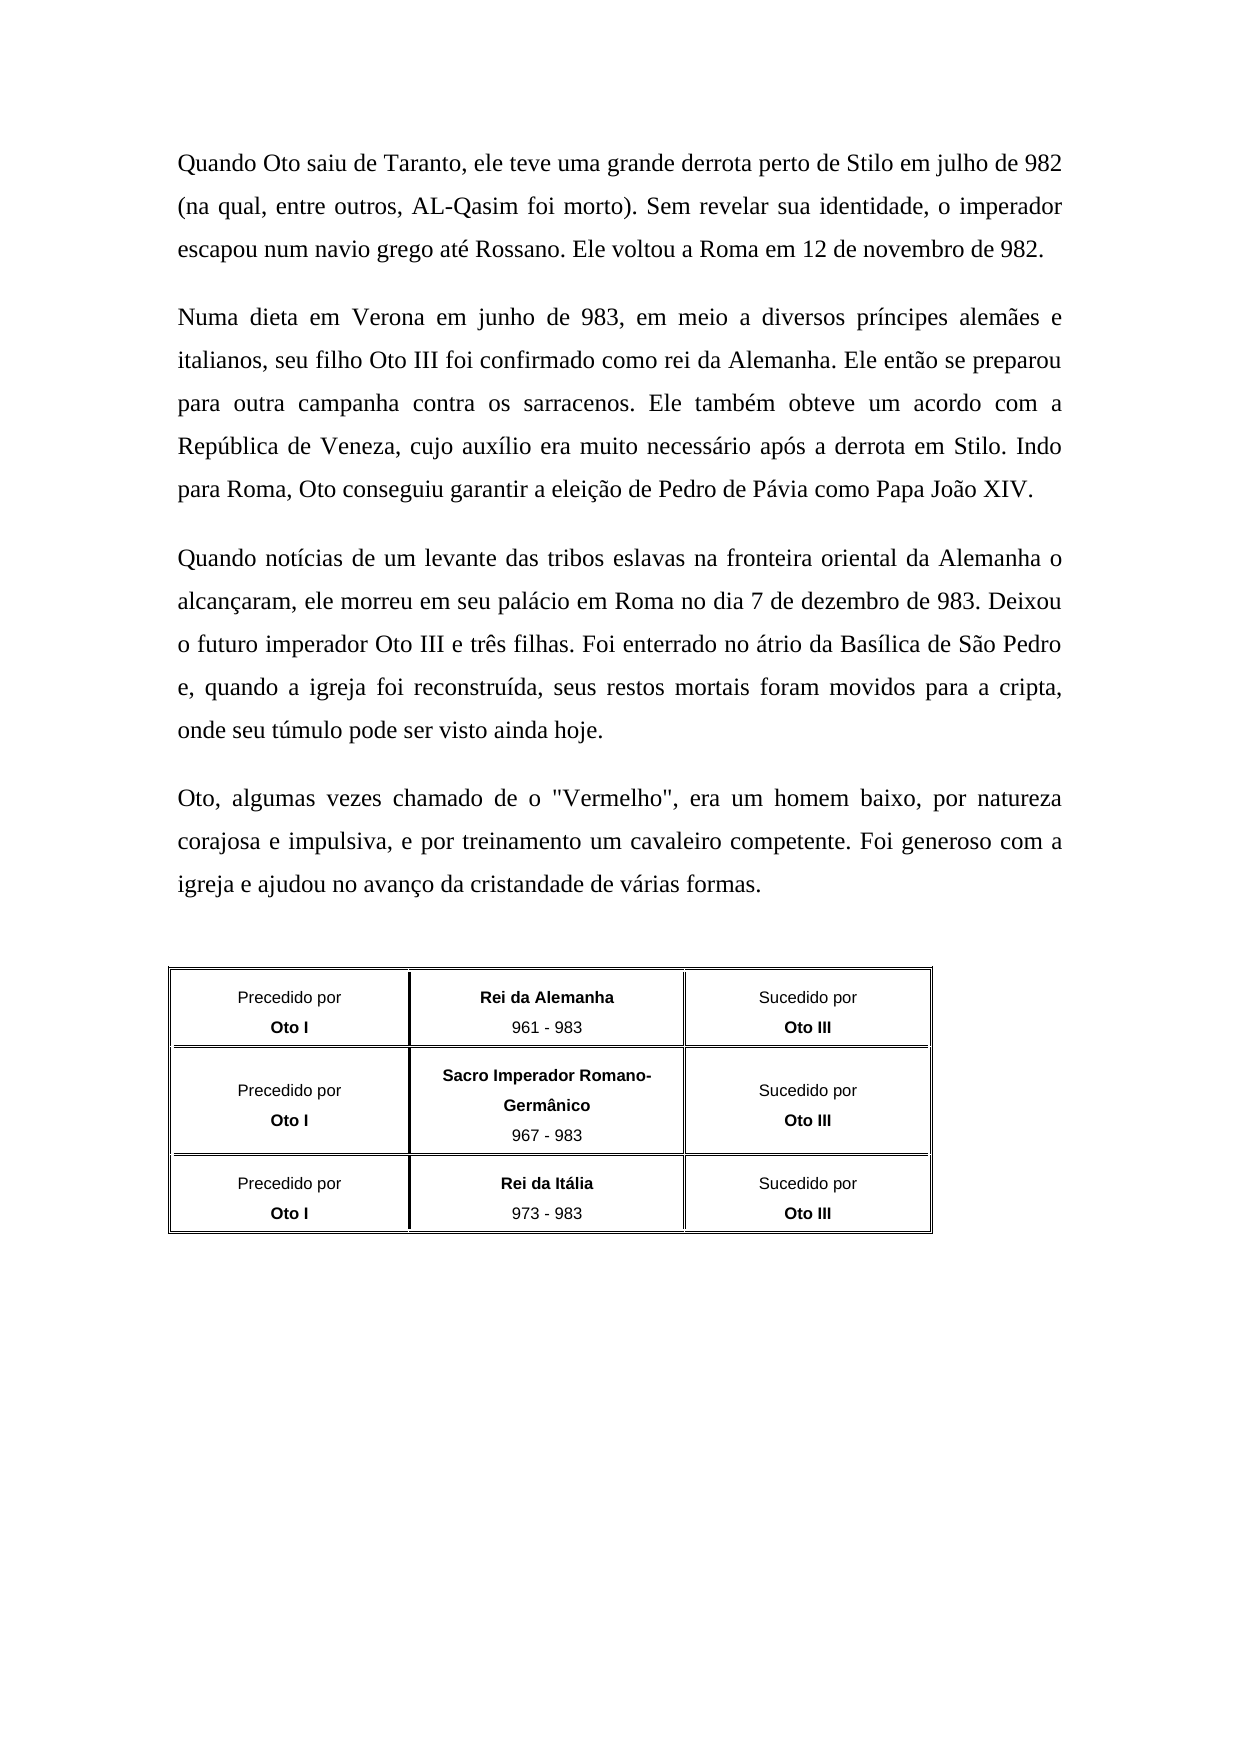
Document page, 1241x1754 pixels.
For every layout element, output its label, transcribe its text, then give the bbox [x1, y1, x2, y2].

table_header Precedido por Oto I [171, 968, 409, 1044]
text Quando notícias de um levante das tribos eslavas na fronteira oriental da Alemanha o alcançaram, ele morreu em seu palácio em Roma no dia 7 de dezembro de 983. Deixou o futuro imperador Oto III e três filhas. Foi enterrado no átrio da Basílica de São Pedro e, quando a igreja foi reconstruída, seus restos mortais foram movidos para a cripta, onde seu túmulo pode ser visto ainda hoje. [177, 543, 1063, 744]
table_cell Sucedido por Oto III [686, 1045, 930, 1152]
table_cell Precedido por Oto I [171, 1153, 409, 1231]
table_header Sucedido por Oto III [685, 970, 930, 1044]
table_cell Precedido por Oto I [171, 1045, 408, 1152]
table_header Rei da Alemanha 961 - 983 [409, 970, 684, 1044]
table_cell Rei da Itália 973 - 983 [409, 1156, 684, 1231]
table_cell Sacro Imperador Romano-Germânico 967 - 983 [411, 1048, 683, 1152]
text Quando Oto saiu de Taranto, ele teve uma grande derrota perto de Stilo em julho de 982 (na qual, entre outros, AL-Qasim foi morto). Sem revelar sua identidade, o imperador escapou num navio grego até Rossano. Ele voltou a Roma em 12 de novembro de 982. [177, 148, 1063, 263]
text Oto, algumas vezes chamado de o "Vermelho", era um homem baixo, por natureza corajosa e impulsiva, e por treinamento um cavaleiro competente. Foi generoso com a igreja e ajudou no avanço da cristandade de várias formas. [177, 783, 1063, 898]
table_cell Sucedido por Oto III [685, 1153, 930, 1231]
text Numa dieta em Verona em junho de 983, em meio a diversos príncipes alemães e italianos, seu filho Oto III foi confirmado como rei da Alemanha. Ele então se preparou para outra campanha contra os sarracenos. Ele também obteve um acordo com a República de Veneza, cujo auxílio era muito necessário após a derrota em Stilo. Indo para Roma, Oto conseguiu garantir a eleição de Pedro de Pávia como Papa João XIV. [177, 302, 1063, 503]
